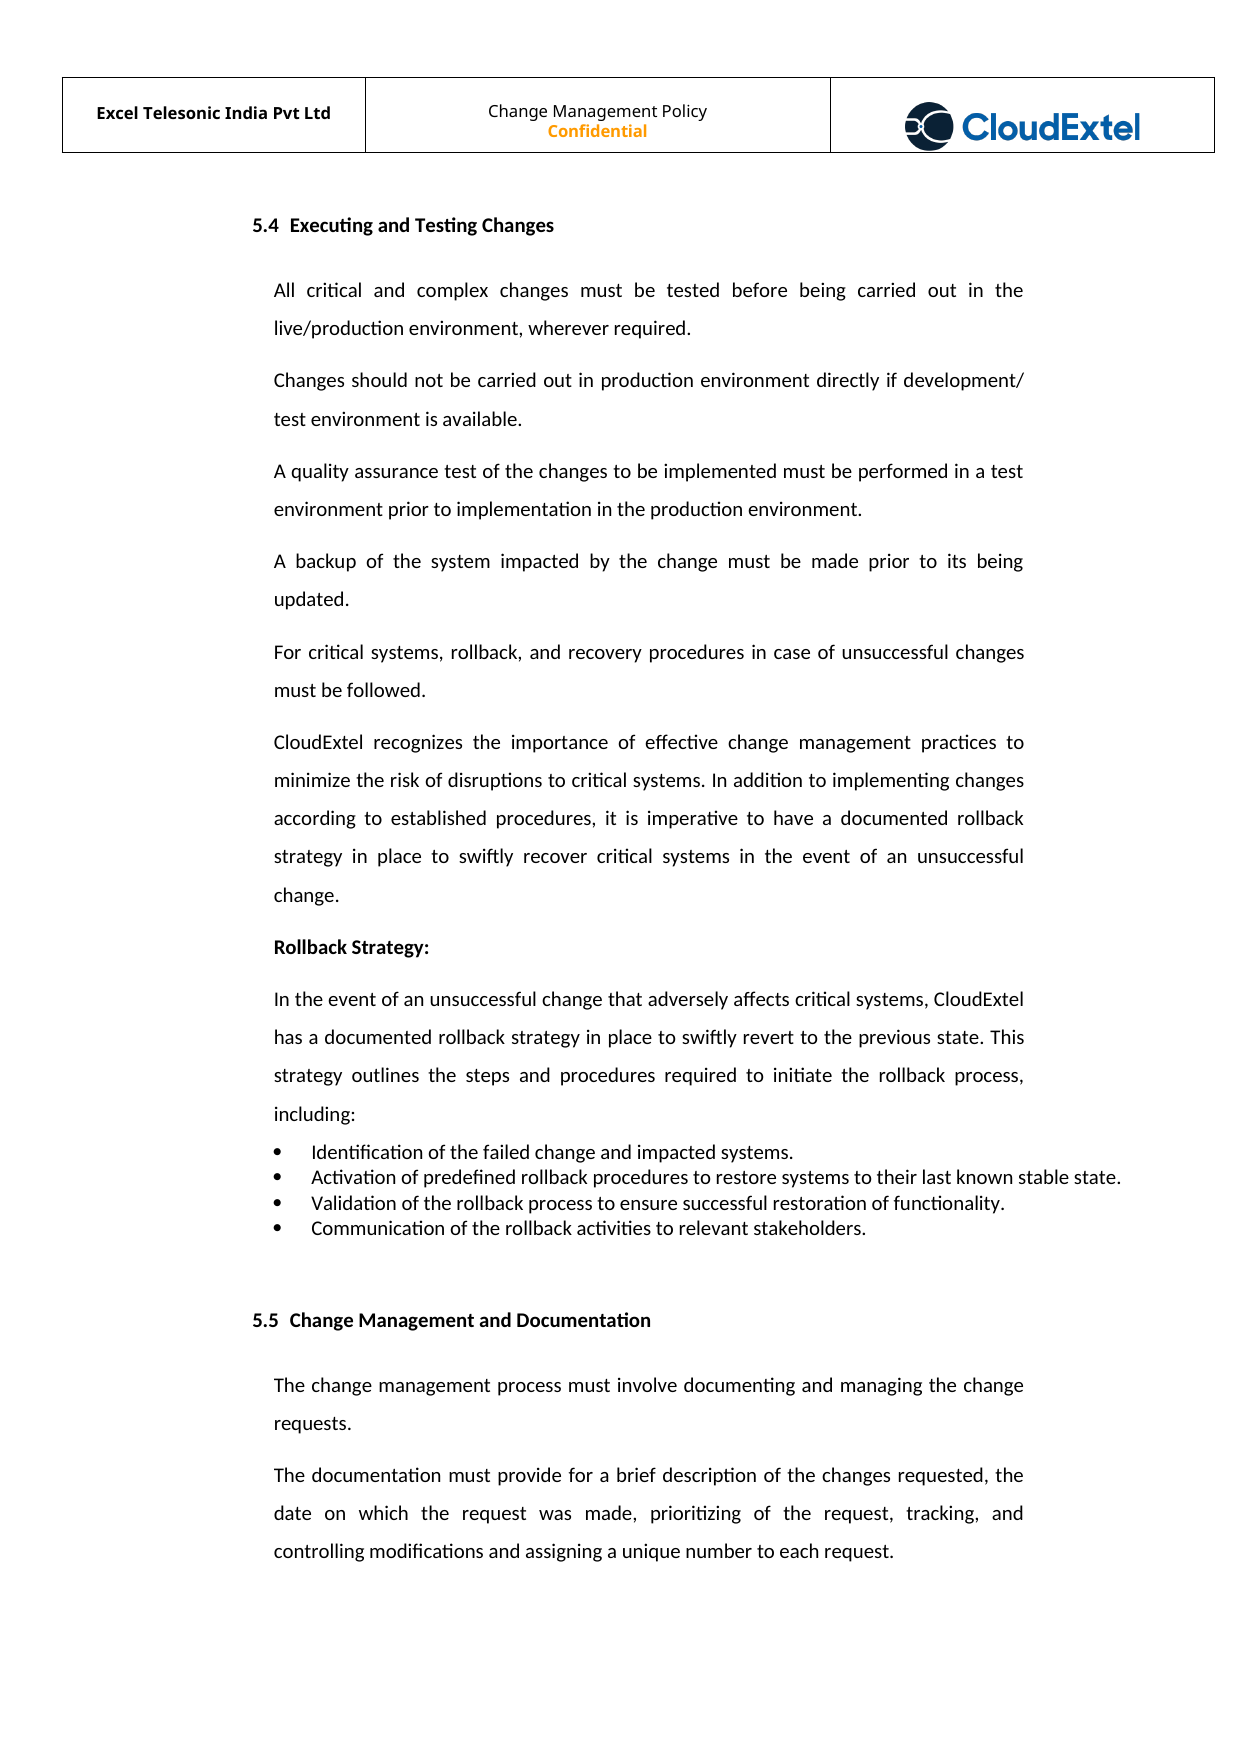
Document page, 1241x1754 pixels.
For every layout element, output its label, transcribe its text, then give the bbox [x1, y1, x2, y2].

text All critical and complex changes must be tested before being carried out in the live/production environment, wherever required. [273, 277, 1026, 341]
text The change management process must involve documenting and managing the change requests. [273, 1372, 1026, 1435]
text For critical systems, rollback, and recovery procedures in case of unsuccessful changes must be followed. [273, 639, 1026, 702]
text Rollback Strategy: [273, 934, 1026, 959]
text CloudExtel recognizes the importance of effective change management practices to minimize the risk of disruptions to critical systems. In addition to implementing changes according to established procedures, it is imperative to have a documented rollback strategy in place to swiftly recover critical systems in the event of an unsuccessful change. [273, 729, 1026, 907]
list Validation of the rollback process to ensure successful restoration of functionality. [273, 1190, 1129, 1215]
text Changes should not be carried out in production environment directly if development/ test environment is available. [273, 368, 1026, 431]
list Identification of the failed change and impacted systems. [273, 1139, 1129, 1164]
subtitle Executing and Testing Changes [252, 212, 1165, 238]
text In the event of an unsuccessful change that adversely affects critical systems, CloudExtel has a documented rollback strategy in place to swiftly revert to the previous state. This strategy outlines the steps and procedures required to initiate the rollback process, including: [273, 986, 1026, 1126]
list Activation of predefined rollback procedures to restore systems to their last known stable state. [273, 1164, 1129, 1190]
text The documentation must provide for a brief description of the changes requested, the date on which the request was made, prioritizing of the request, tracking, and controlling modifications and assigning a unique number to each request. [273, 1462, 1026, 1564]
text A backup of the system impacted by the change must be made prior to its being updated. [273, 548, 1026, 612]
picture [905, 102, 1140, 151]
list Communication of the rollback activities to relevant stakeholders. [273, 1215, 1129, 1241]
subtitle Change Management and Documentation [252, 1307, 1165, 1332]
text A quality assurance test of the changes to be implemented must be performed in a test environment prior to implementation in the production environment. [273, 458, 1026, 522]
